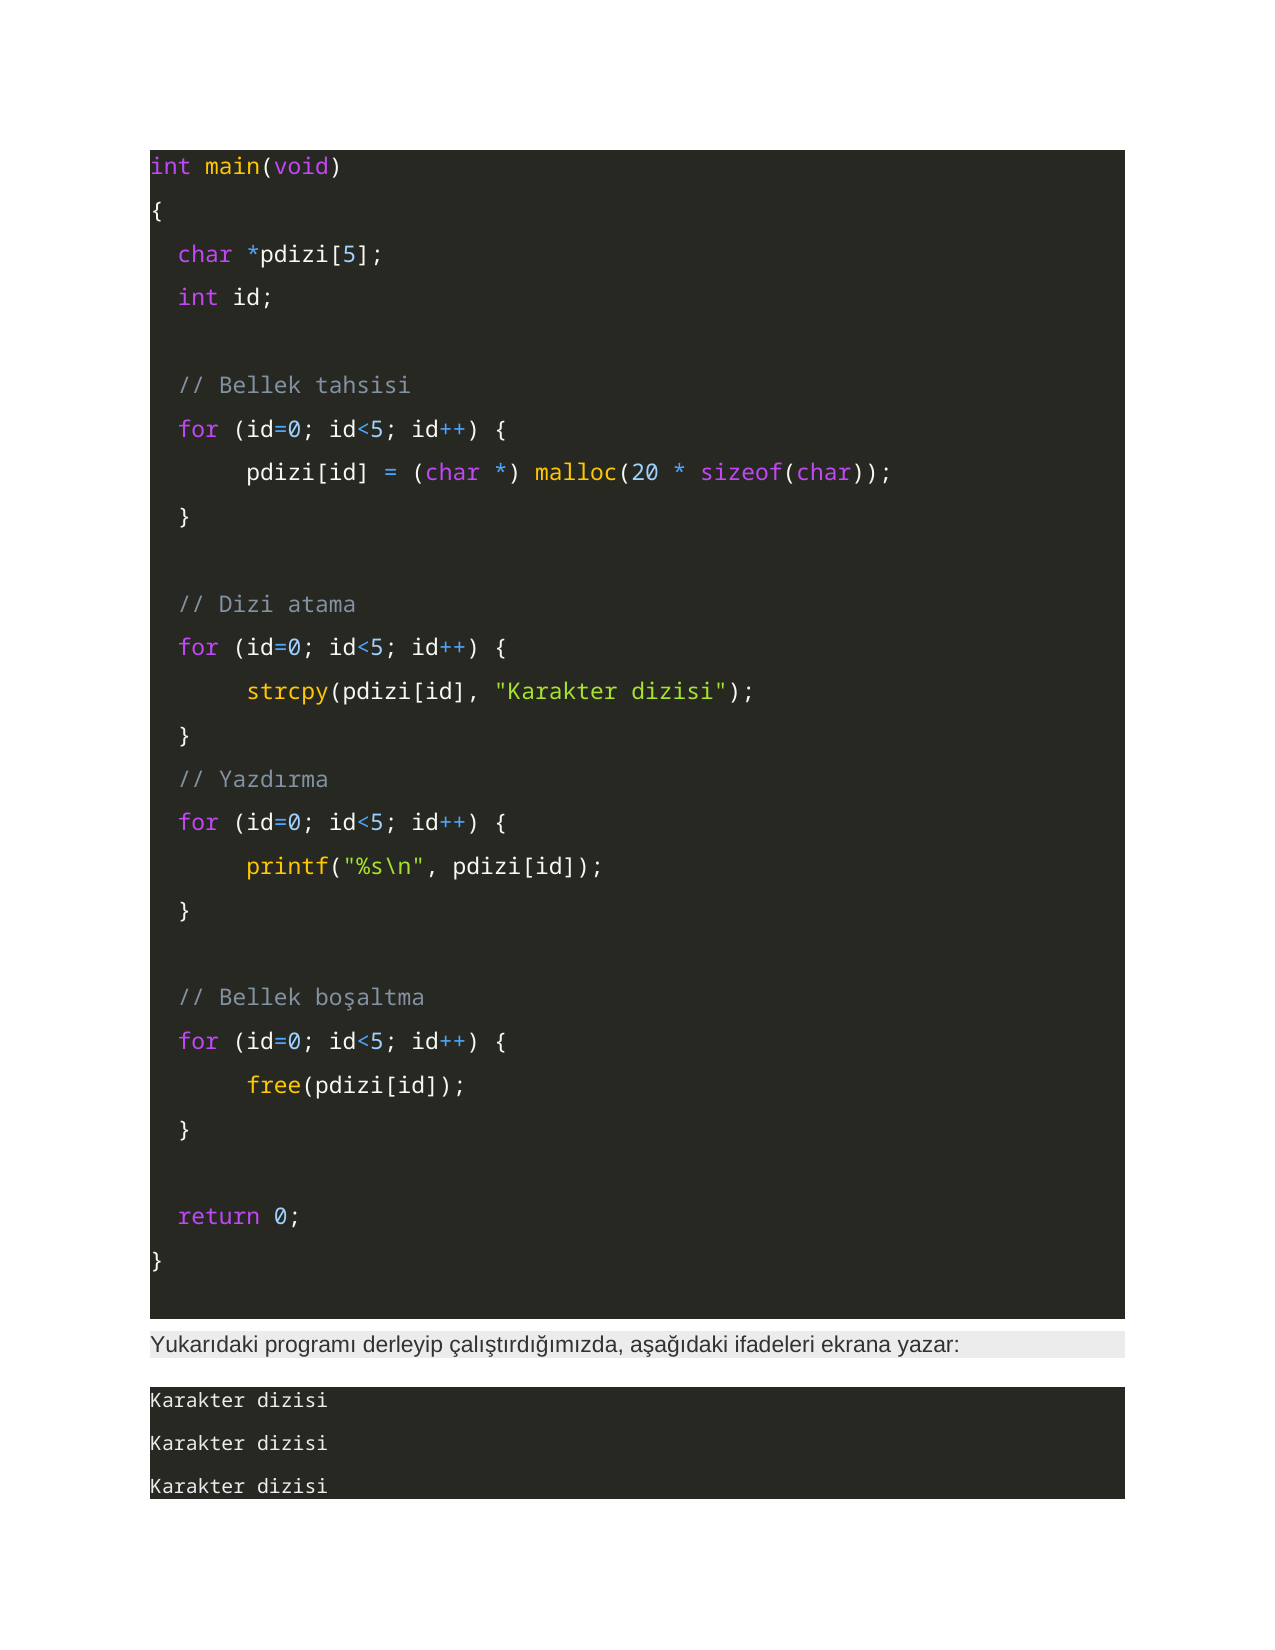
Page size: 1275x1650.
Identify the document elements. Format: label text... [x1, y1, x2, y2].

text Yukarıdaki programı derleyip çalıştırdığımızda, aşağıdaki ifadeleri ekrana yazar: [150, 1331, 1125, 1358]
text } [150, 500, 1125, 531]
text } [150, 719, 1125, 750]
text for (id=0; id<5; id++) { [150, 412, 1125, 444]
text for (id=0; id<5; id++) { [150, 806, 1125, 837]
text Karakter dizisi [150, 1387, 1125, 1414]
text { [150, 194, 1125, 225]
text int main(void) [150, 150, 1125, 181]
text pdizi[id] = (char *) malloc(20 * sizeof(char)); [150, 456, 1125, 487]
text return 0; [150, 1200, 1125, 1231]
text printf("%s\n", pdizi[id]); [150, 850, 1125, 881]
text // Bellek boşaltma [150, 981, 1125, 1012]
text } [150, 1112, 1125, 1144]
text } [150, 1244, 1125, 1275]
text } [150, 894, 1125, 925]
text char *pdizi[5]; [150, 237, 1125, 269]
text // Bellek tahsisi [150, 369, 1125, 400]
text // Dizi atama [150, 587, 1125, 619]
text // Yazdırma [150, 762, 1125, 794]
text for (id=0; id<5; id++) { [150, 631, 1125, 662]
text strcpy(pdizi[id], "Karakter dizisi"); [150, 675, 1125, 706]
text for (id=0; id<5; id++) { [150, 1025, 1125, 1056]
text int id; [150, 281, 1125, 312]
text free(pdizi[id]); [150, 1069, 1125, 1100]
text Karakter dizisi [150, 1472, 1125, 1499]
text Karakter dizisi [150, 1429, 1125, 1456]
